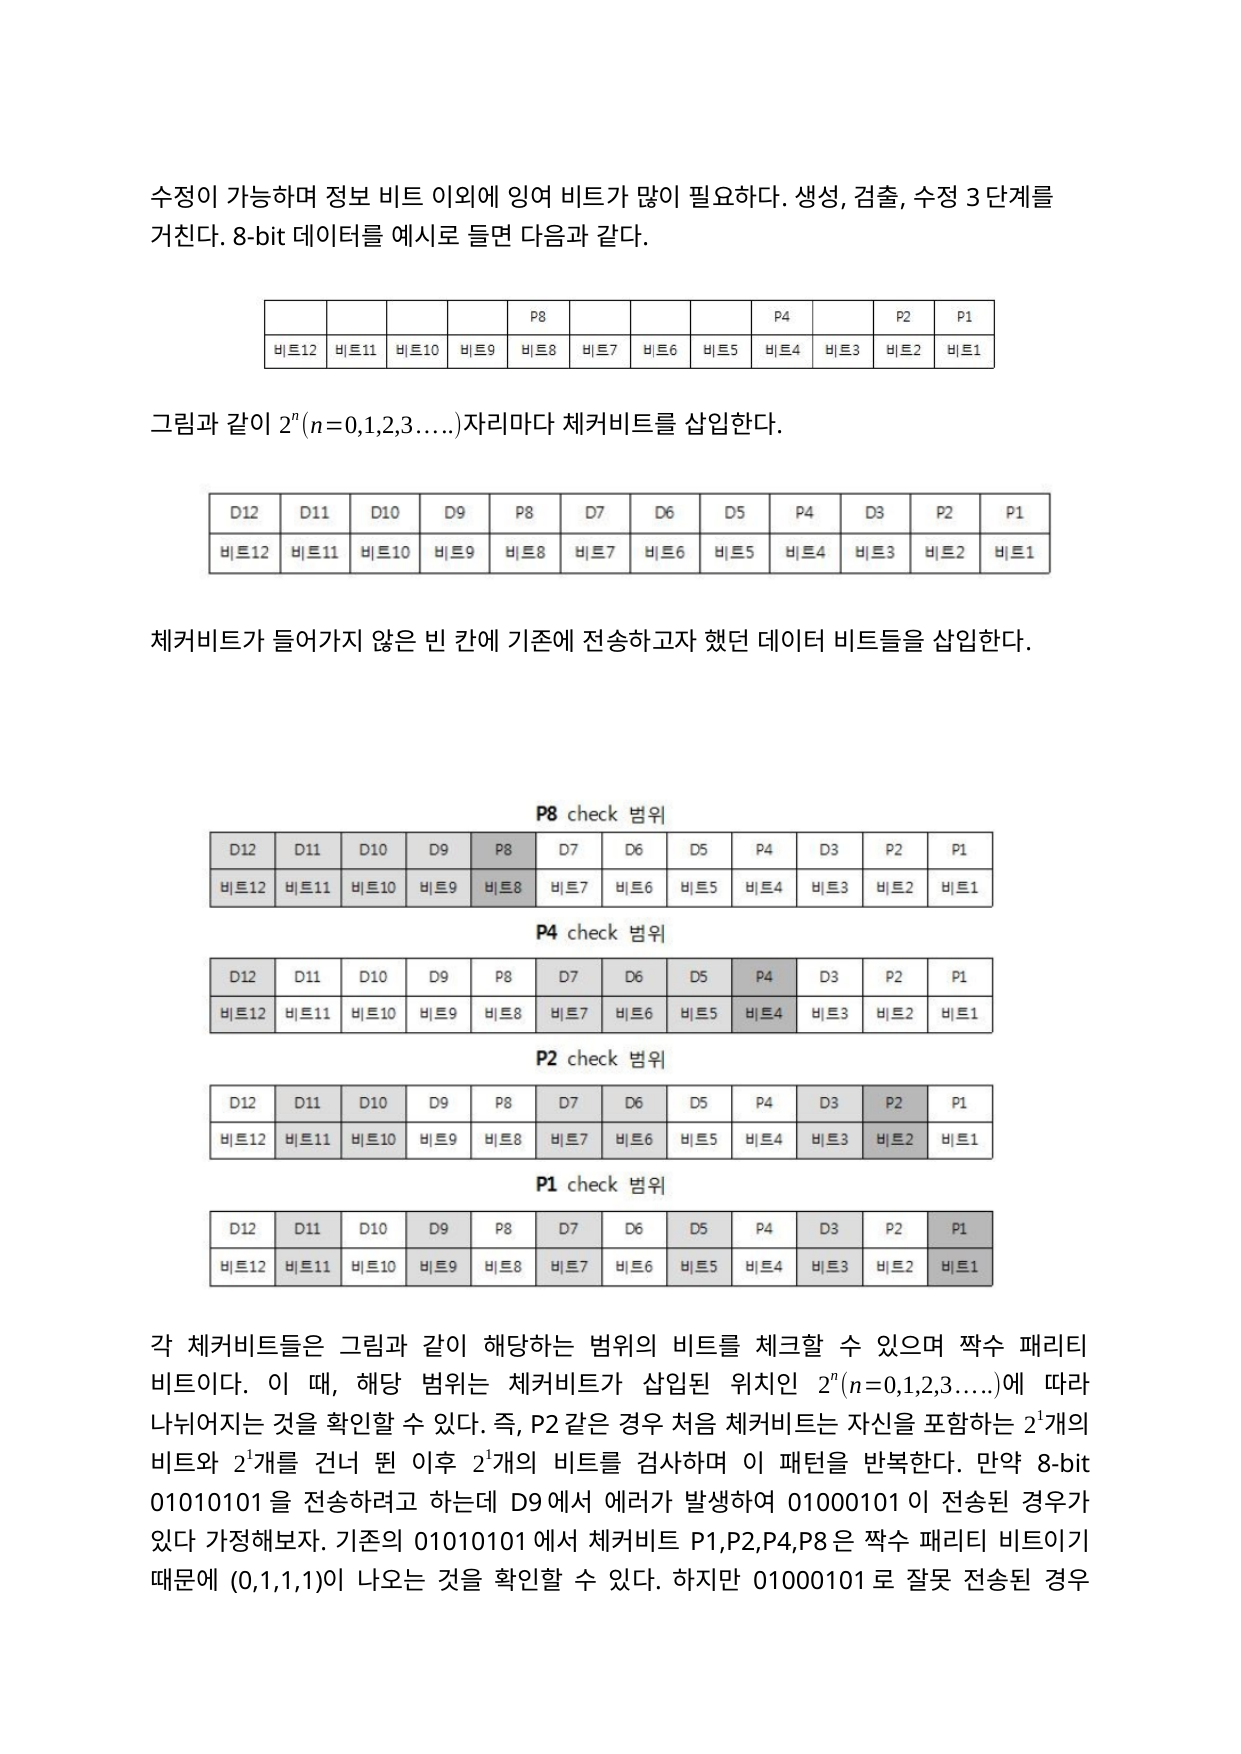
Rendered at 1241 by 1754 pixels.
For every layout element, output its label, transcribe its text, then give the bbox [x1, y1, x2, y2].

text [150, 177, 1090, 252]
picture [153, 460, 1087, 603]
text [150, 1326, 1090, 1597]
picture [158, 784, 1082, 1308]
text 그림과 같이 자리마다 체커비트를 삽입한다. [150, 405, 1090, 441]
text 체커비트가 들어가지 않은 빈 칸에 기존에 전송하고자 했던 데이터 비트들을 삽입한다. [150, 622, 1090, 658]
picture [208, 272, 1032, 387]
